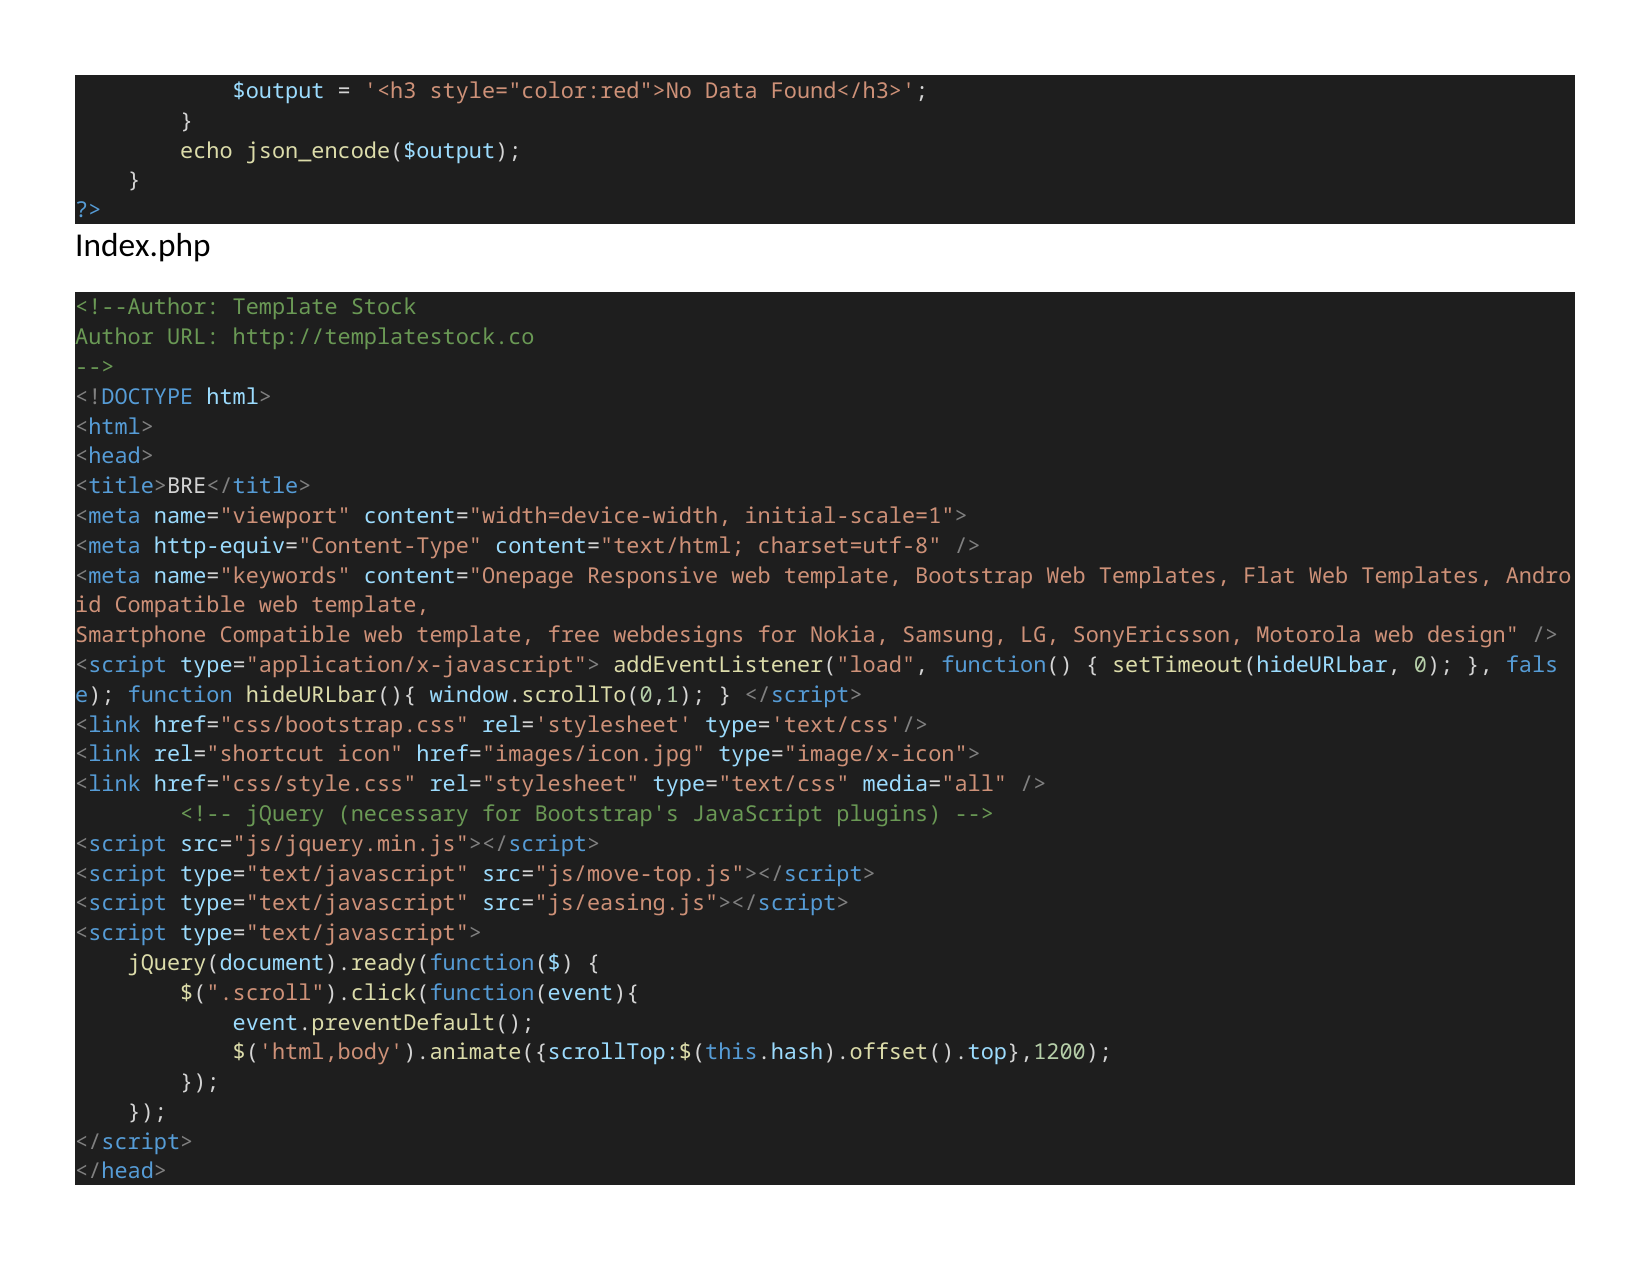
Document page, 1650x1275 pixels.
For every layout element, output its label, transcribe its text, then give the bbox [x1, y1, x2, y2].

text <script type="text/javascript" src="js/easing.js"></script> [75, 887, 1575, 917]
text <link href="css/bootstrap.css" rel='stylesheet' type='text/css'/> [75, 709, 1575, 738]
text }); [75, 1096, 1575, 1126]
text $output = '<h3 style="color:red">No Data Found</h3>'; [75, 75, 1575, 105]
text $(".scroll").click(function(event){ [75, 977, 1575, 1007]
text echo json_encode($output); [75, 134, 1575, 164]
text <script type="text/javascript" src="js/move-top.js"></script> [75, 858, 1575, 887]
text <meta name="keywords" content="Onepage Responsive web template, Bootstrap Web Templates, Flat Web Templates, Android Compatible web template, [75, 560, 1575, 619]
text <script type="application/x-javascript"> addEventListener("load", function() { setTimeout(hideURLbar, 0); }, false); function hideURLbar(){ window.scrollTo(0,1); } </script> [75, 649, 1575, 709]
text <link rel="shortcut icon" href="images/icon.jpg" type="image/x-icon"> [75, 738, 1575, 768]
text jQuery(document).ready(function($) { [75, 947, 1575, 977]
text </head> [75, 1156, 1575, 1185]
text Author URL: http://templatestock.co [75, 321, 1575, 351]
text <!-- jQuery (necessary for Bootstrap's JavaScript plugins) --> [75, 798, 1575, 828]
text ?> [75, 194, 1575, 224]
text <script src="js/jquery.min.js"></script> [75, 828, 1575, 858]
text $('html,body').animate({scrollTop:$(this.hash).offset().top},1200); [75, 1036, 1575, 1066]
text <meta name="viewport" content="width=device-width, initial-scale=1"> [75, 500, 1575, 530]
text <html> [75, 411, 1575, 441]
text } [75, 164, 1575, 194]
text <link href="css/style.css" rel="stylesheet" type="text/css" media="all" /> [75, 768, 1575, 798]
text <head> [75, 441, 1575, 470]
text event.preventDefault(); [75, 1007, 1575, 1036]
text <script type="text/javascript"> [75, 917, 1575, 947]
text <title>BRE</title> [75, 470, 1575, 500]
text } [75, 105, 1575, 134]
text Smartphone Compatible web template, free webdesigns for Nokia, Samsung, LG, SonyEricsson, Motorola web design" /> [75, 619, 1575, 649]
text }); [75, 1066, 1575, 1096]
text --> [75, 351, 1575, 381]
text </script> [75, 1126, 1575, 1156]
text <!--Author: Template Stock [75, 292, 1575, 321]
text <!DOCTYPE html> [75, 381, 1575, 411]
text Index.php [75, 224, 1575, 265]
text <meta http-equiv="Content-Type" content="text/html; charset=utf-8" /> [75, 530, 1575, 560]
